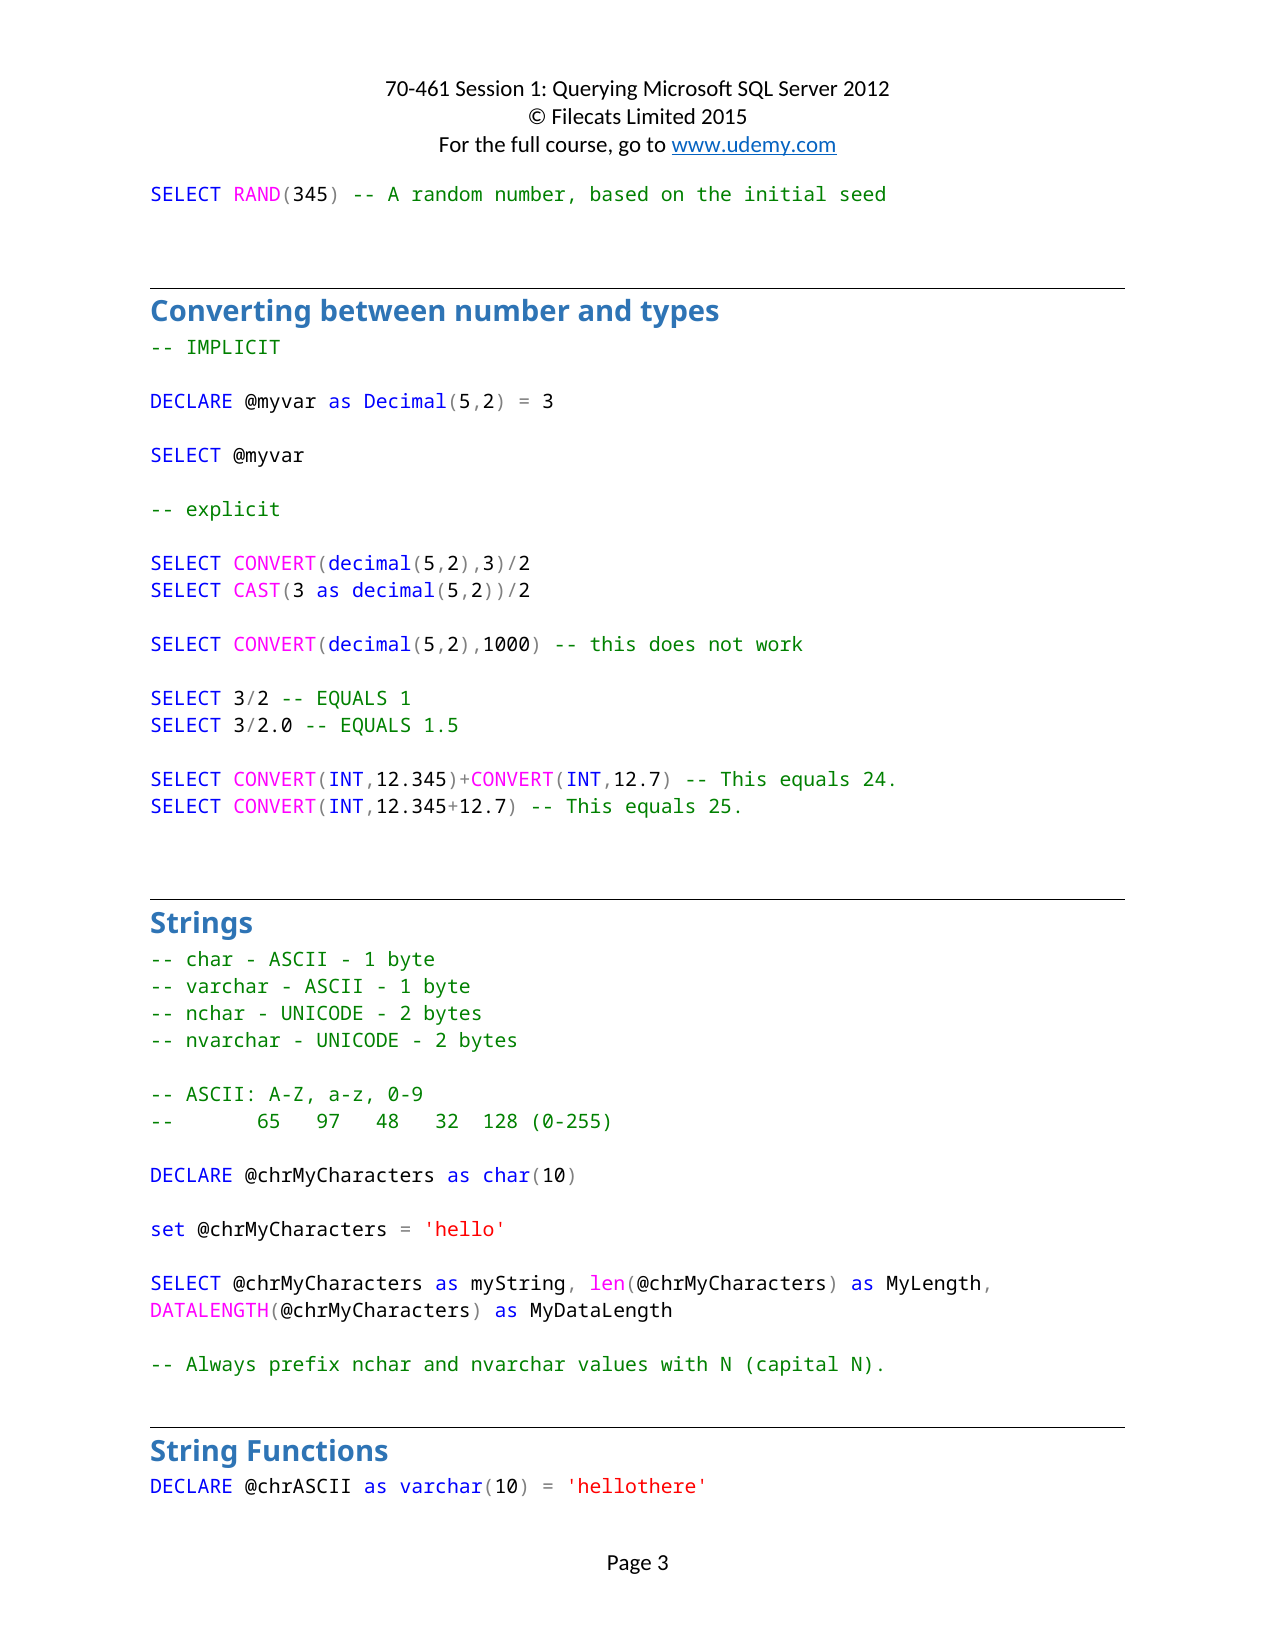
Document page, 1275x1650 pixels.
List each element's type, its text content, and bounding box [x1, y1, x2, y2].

text SELECT @chrMyCharacters as myString, len(@chrMyCharacters) as MyLength, DATALENGTH(@chrMyCharacters) as MyDataLength [150, 1269, 1125, 1323]
text SELECT 3/2 -- EQUALS 1 [150, 684, 1125, 711]
subtitle String Functions [150, 1428, 1125, 1470]
text -- char - ASCII - 1 byte [150, 945, 1125, 972]
text DECLARE @chrASCII as varchar(10) = 'hellothere' [150, 1473, 1125, 1500]
text SELECT CAST(3 as decimal(5,2))/2 [150, 576, 1125, 603]
text -- varchar - ASCII - 1 byte [150, 972, 1125, 999]
text -- Always prefix nchar and nvarchar values with N (capital N). [150, 1350, 1125, 1377]
text SELECT CONVERT(decimal(5,2),3)/2 [150, 549, 1125, 576]
subtitle Strings [150, 900, 1125, 942]
text -- IMPLICIT [150, 333, 1125, 360]
text DECLARE @myvar as Decimal(5,2) = 3 [150, 387, 1125, 414]
text SELECT RAND(345) -- A random number, based on the initial seed [150, 180, 1125, 207]
text SELECT CONVERT(decimal(5,2),1000) -- this does not work [150, 630, 1125, 657]
text SELECT 3/2.0 -- EQUALS 1.5 [150, 711, 1125, 738]
text -- ASCII: A-Z, a-z, 0-9 [150, 1080, 1125, 1107]
subtitle Converting between number and types [150, 289, 1125, 330]
text set @chrMyCharacters = 'hello' [150, 1215, 1125, 1242]
text SELECT CONVERT(INT,12.345)+CONVERT(INT,12.7) -- This equals 24. [150, 765, 1125, 792]
text -- nvarchar - UNICODE - 2 bytes [150, 1026, 1125, 1053]
text -- 65 97 48 32 128 (0-255) [150, 1107, 1125, 1134]
text -- nchar - UNICODE - 2 bytes [150, 999, 1125, 1026]
text SELECT @myvar [150, 441, 1125, 468]
text SELECT CONVERT(INT,12.345+12.7) -- This equals 25. [150, 792, 1125, 819]
text -- explicit [150, 495, 1125, 522]
text DECLARE @chrMyCharacters as char(10) [150, 1161, 1125, 1188]
